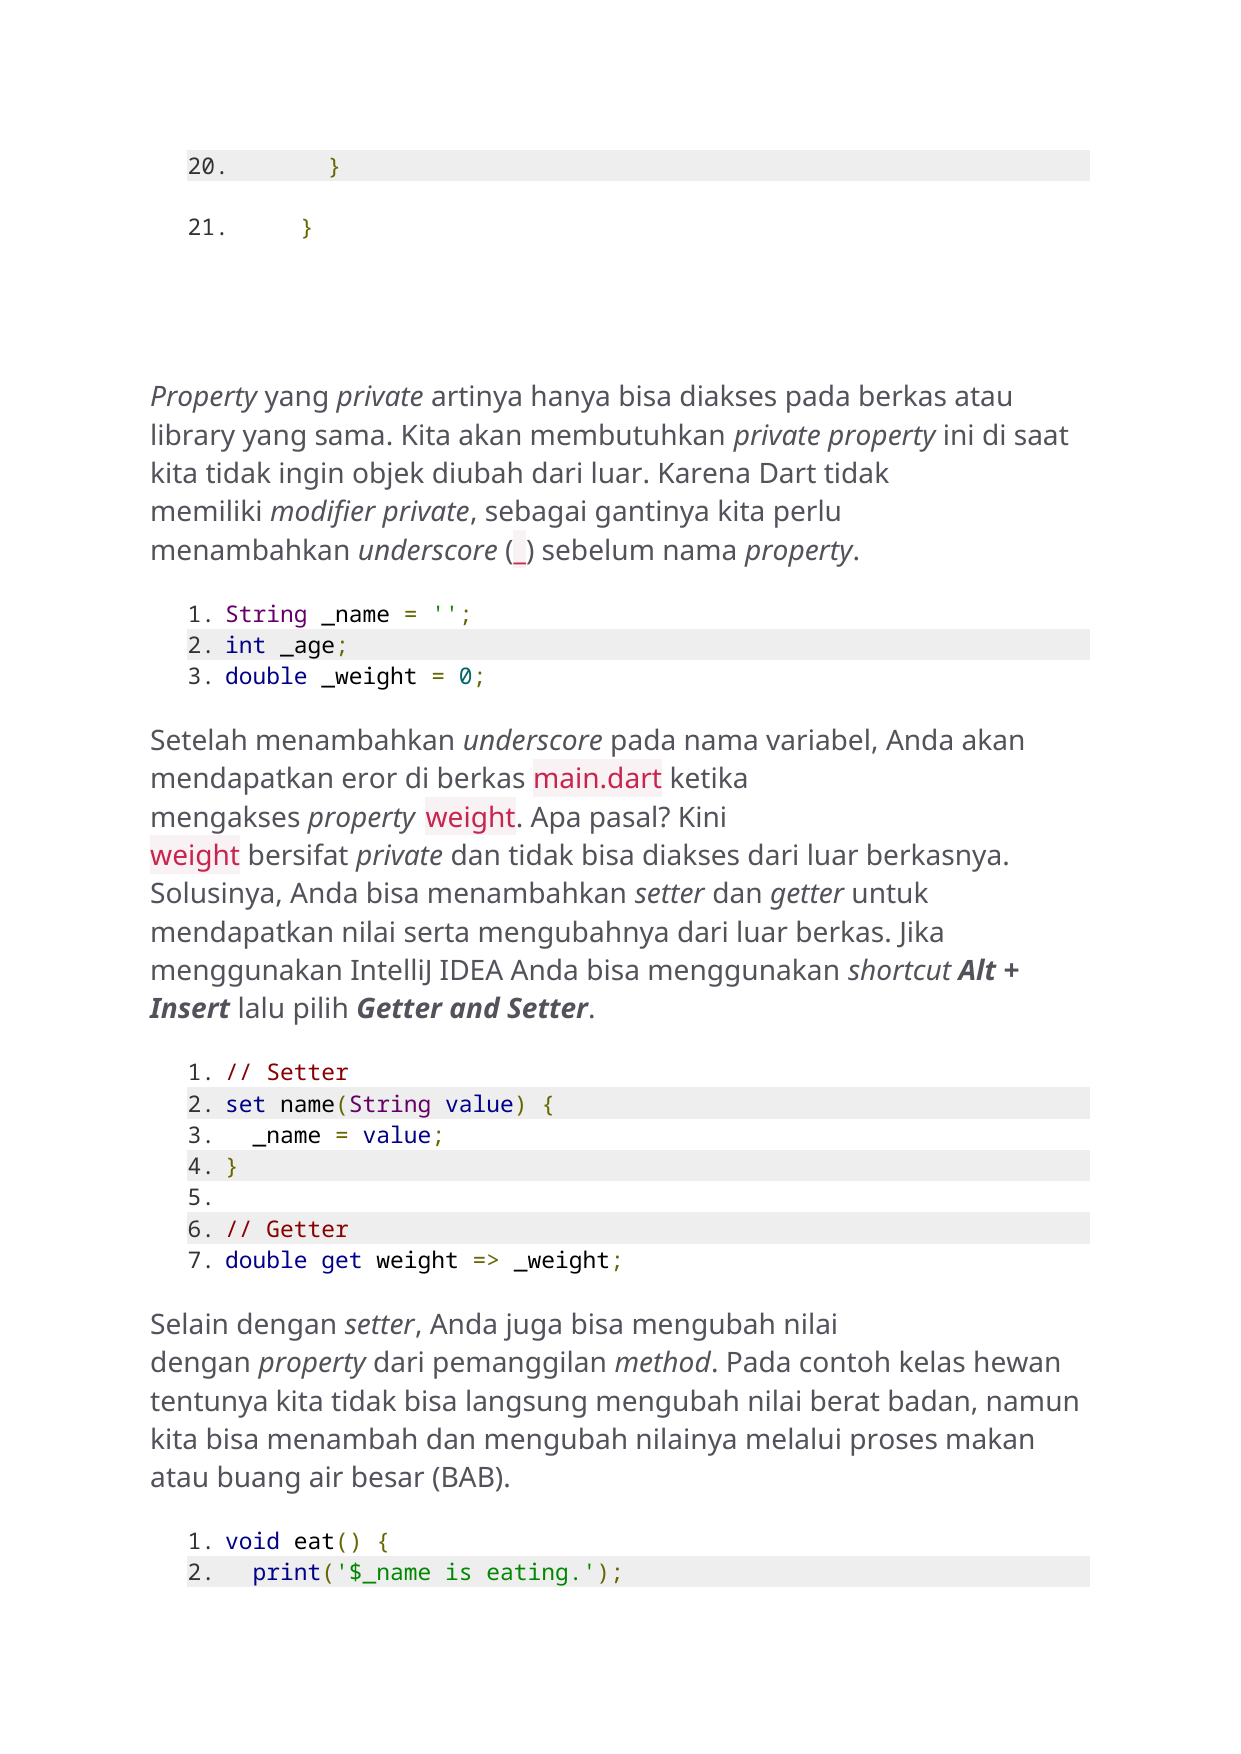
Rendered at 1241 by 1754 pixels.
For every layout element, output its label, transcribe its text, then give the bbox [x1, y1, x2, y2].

list double _weight = 0; [187, 660, 1090, 691]
text Setelah menambahkan underscore pada nama variabel, Anda akan mendapatkan eror di berkas main.dart ketika mengakses property weight. Apa pasal? Kini weight bersifat private dan tidak bisa diakses dari luar berkasnya. Solusinya, Anda bisa menambahkan setter dan getter untuk mendapatkan nilai serta mengubahnya dari luar berkas. Jika menggunakan IntelliJ IDEA Anda bisa menggunakan shortcut Alt + Insert lalu pilih Getter and Setter. [150, 720, 1090, 1027]
list // Getter [187, 1212, 1090, 1244]
text Property yang private artinya hanya bisa diakses pada berkas atau library yang sama. Kita akan membutuhkan private property ini di saat kita tidak ingin objek diubah dari luar. Karena Dart tidak memiliki modifier private, sebagai gantinya kita perlu menambahkan underscore (_) sebelum nama property. [150, 377, 1090, 568]
list void eat() { [187, 1525, 1090, 1556]
list print('$_name is eating.'); [187, 1556, 1090, 1587]
list // Setter [187, 1056, 1090, 1087]
list set name(String value) { [187, 1087, 1090, 1119]
text Selain dengan setter, Anda juga bisa mengubah nilai dengan property dari pemanggilan method. Pada contoh kelas hewan tentunya kita tidak bisa langsung mengubah nilai berat badan, namun kita bisa menambah dan mengubah nilainya melalui proses makan atau buang air besar (BAB). [150, 1304, 1090, 1496]
list } [187, 150, 1090, 181]
list } [187, 1150, 1090, 1181]
list } [187, 210, 1090, 242]
list _name = value; [187, 1119, 1090, 1150]
list String _name = ''; [187, 597, 1090, 629]
list int _age; [187, 629, 1090, 660]
list double get weight => _weight; [187, 1244, 1090, 1275]
